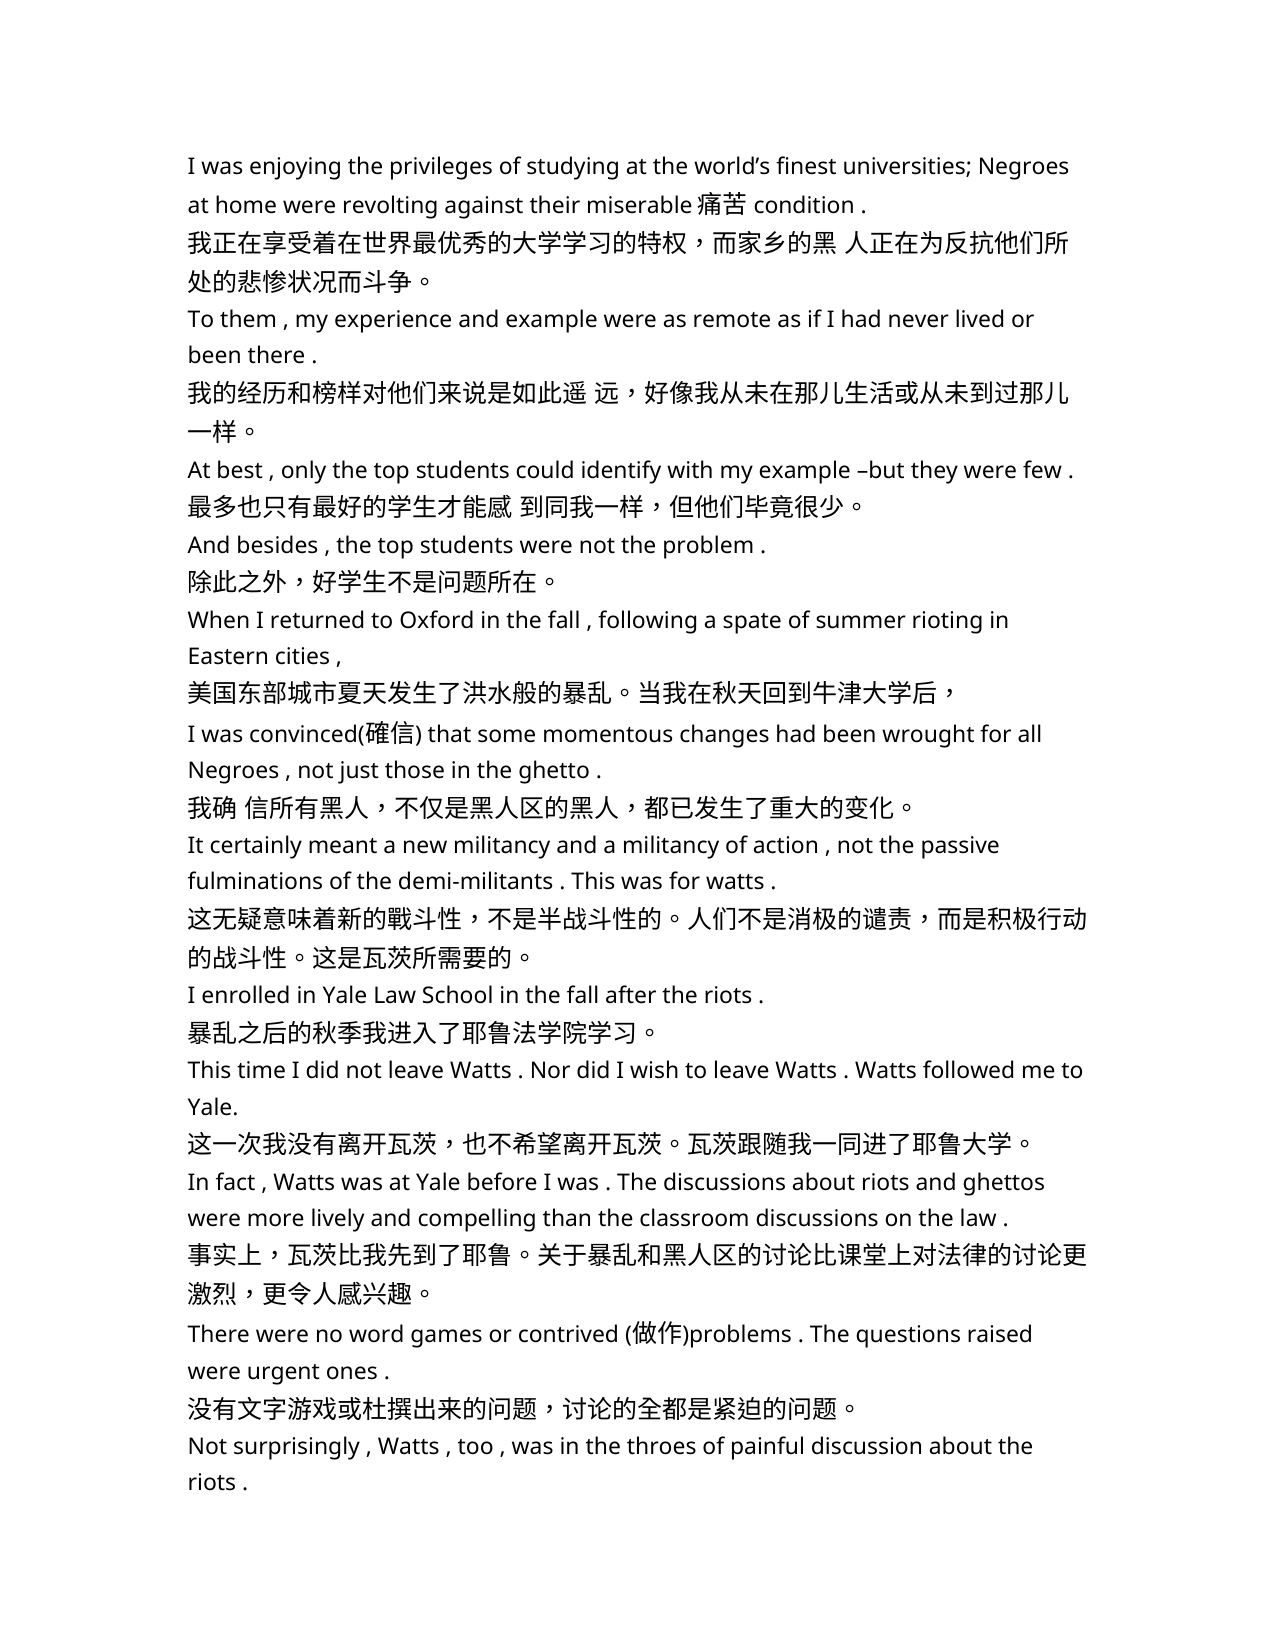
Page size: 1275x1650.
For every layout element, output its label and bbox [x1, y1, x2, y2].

text [187, 150, 1087, 1497]
